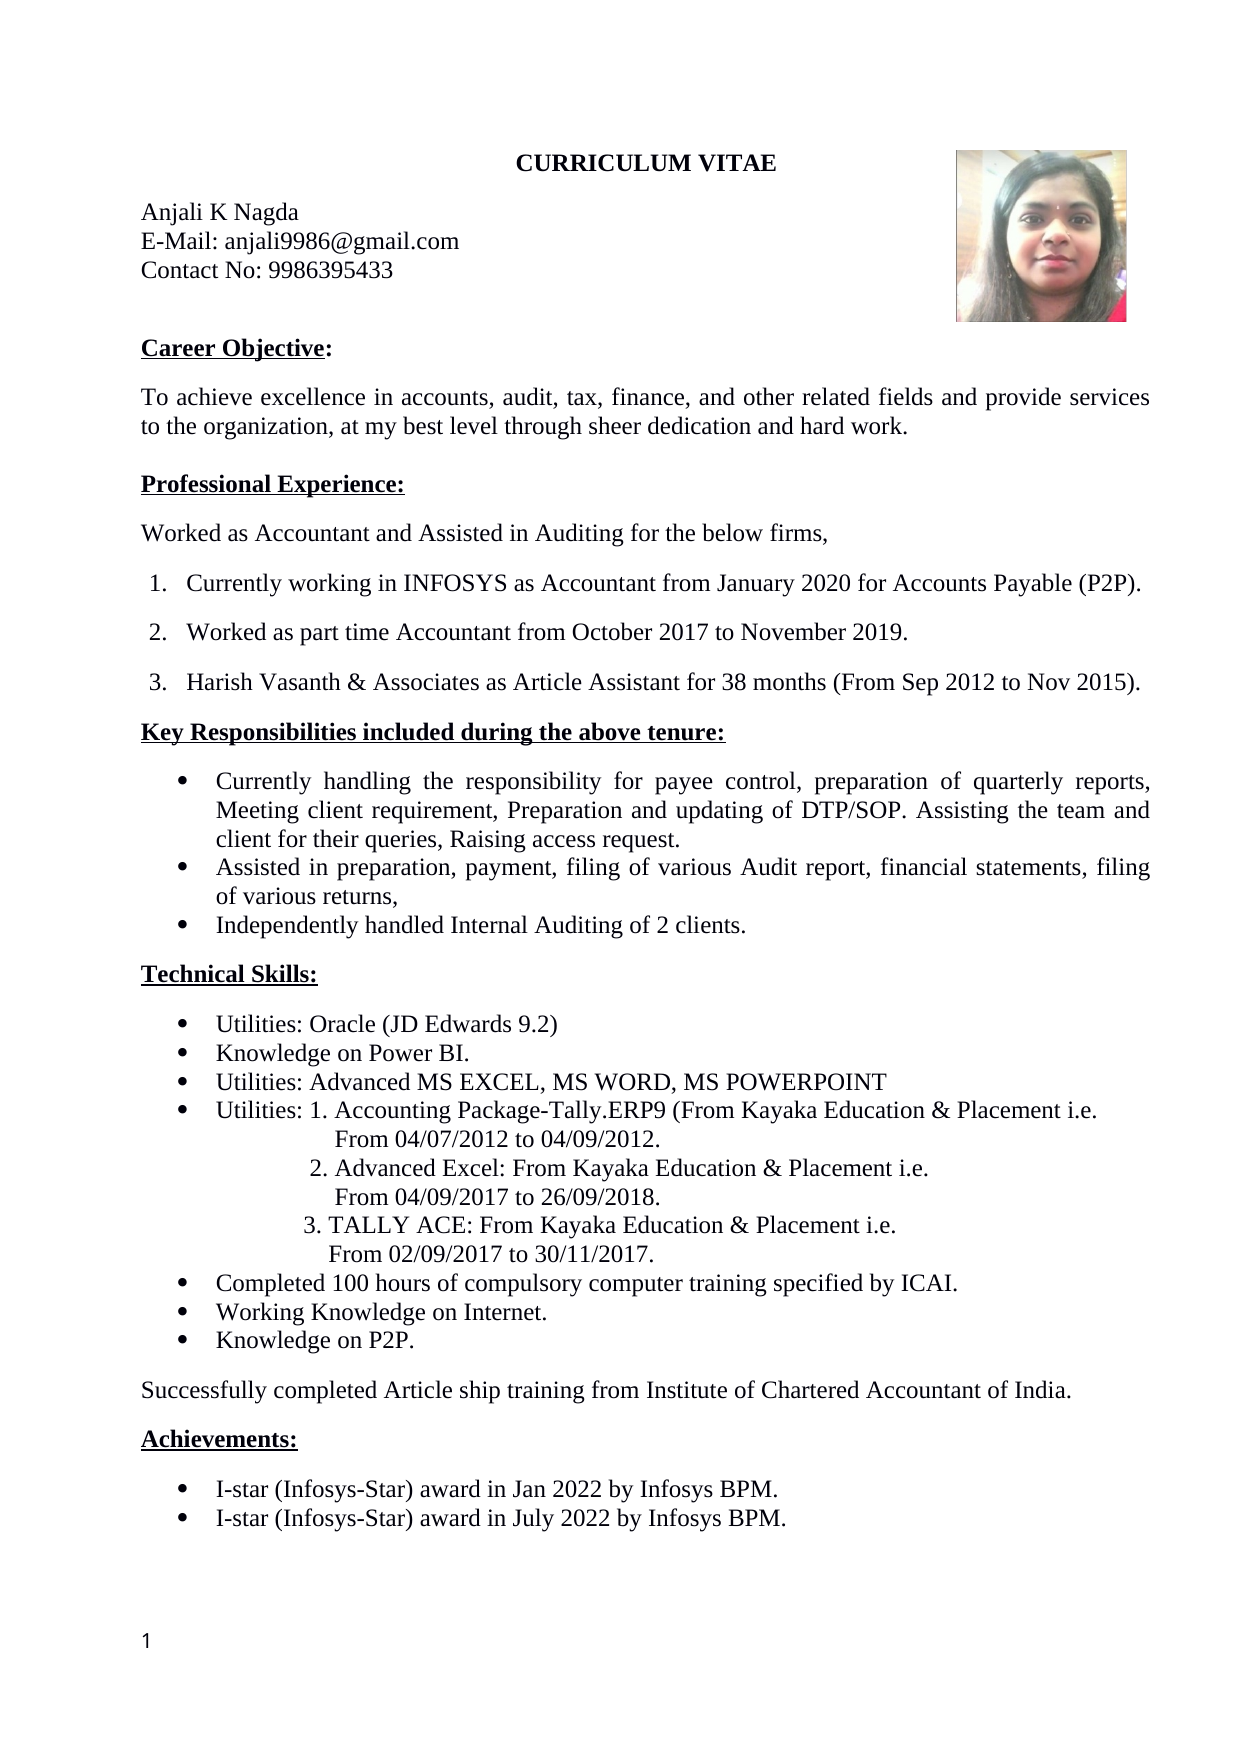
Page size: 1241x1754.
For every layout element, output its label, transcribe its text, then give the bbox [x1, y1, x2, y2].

list From 02/09/2017 to 30/11/2017. [216, 1239, 1152, 1268]
list From 04/07/2012 to 04/09/2012. [216, 1124, 1152, 1153]
list 3. TALLY ACE: From Kayaka Education & Placement i.e. [216, 1210, 1152, 1239]
text Professional Experience: [141, 469, 1152, 497]
picture [956, 176, 1127, 197]
list Assisted in preparation, payment, filing of various Audit report, financial statements, filing of various returns, [178, 852, 1152, 910]
list Harish Vasanth & Associates as Article Assistant for 38 months (From Sep 2012 to Nov 2015). [148, 667, 1152, 696]
list Currently handling the responsibility for payee control, preparation of quarterly reports, Meeting client requirement, Preparation and updating of DTP/SOP. Assisting the team and client for their queries, Raising access request. [178, 766, 1152, 852]
list Knowledge on Power BI. [178, 1038, 1152, 1067]
list Working Knowledge on Internet. [178, 1297, 1152, 1325]
list Currently working in INFOSYS as Accountant from January 2020 for Accounts Payable (P2P). [148, 568, 1152, 597]
text Technical Skills: [141, 959, 1152, 988]
text Anjali K Nagda [141, 197, 1152, 226]
text E-Mail: anjali9986@gmail.com [141, 226, 1152, 255]
list Utilities: Advanced MS EXCEL, MS WORD, MS POWERPOINT [178, 1067, 1152, 1095]
text Career Objective: [141, 333, 1152, 362]
list Independently handled Internal Auditing of 2 clients. [178, 910, 1152, 939]
text Successfully completed Article ship training from Institute of Chartered Accountant of India. [141, 1375, 1152, 1404]
text Worked as Accountant and Assisted in Auditing for the below firms, [141, 518, 1152, 547]
text Achievements: [141, 1424, 1152, 1453]
picture [956, 283, 1127, 322]
list Worked as part time Accountant from October 2017 to November 2019. [148, 617, 1152, 646]
list From 04/09/2017 to 26/09/2018. [216, 1182, 1152, 1210]
text Key Responsibilities included during the above tenure: [141, 717, 1152, 745]
text To achieve excellence in accounts, audit, tax, finance, and other related fields and provide services to the organization, at my best level through sheer dedication and hard work. [141, 382, 1152, 440]
list Utilities: Oracle (JD Edwards 9.2) [178, 1009, 1152, 1038]
list Completed 100 hours of compulsory computer training specified by ICAI. [178, 1268, 1152, 1297]
list I-star (Infosys-Star) award in Jan 2022 by Infosys BPM. [178, 1474, 1152, 1503]
list I-star (Infosys-Star) award in July 2022 by Infosys BPM. [178, 1503, 1152, 1532]
text Contact No: 9986395433 [141, 255, 1152, 283]
text CURRICULUM VITAE [141, 148, 1152, 176]
list Utilities: 1. Accounting Package-Tally.ERP9 (From Kayaka Education & Placement i.e. [178, 1095, 1152, 1124]
list Knowledge on P2P. [178, 1325, 1152, 1354]
list 2. Advanced Excel: From Kayaka Education & Placement i.e. [216, 1153, 1152, 1182]
